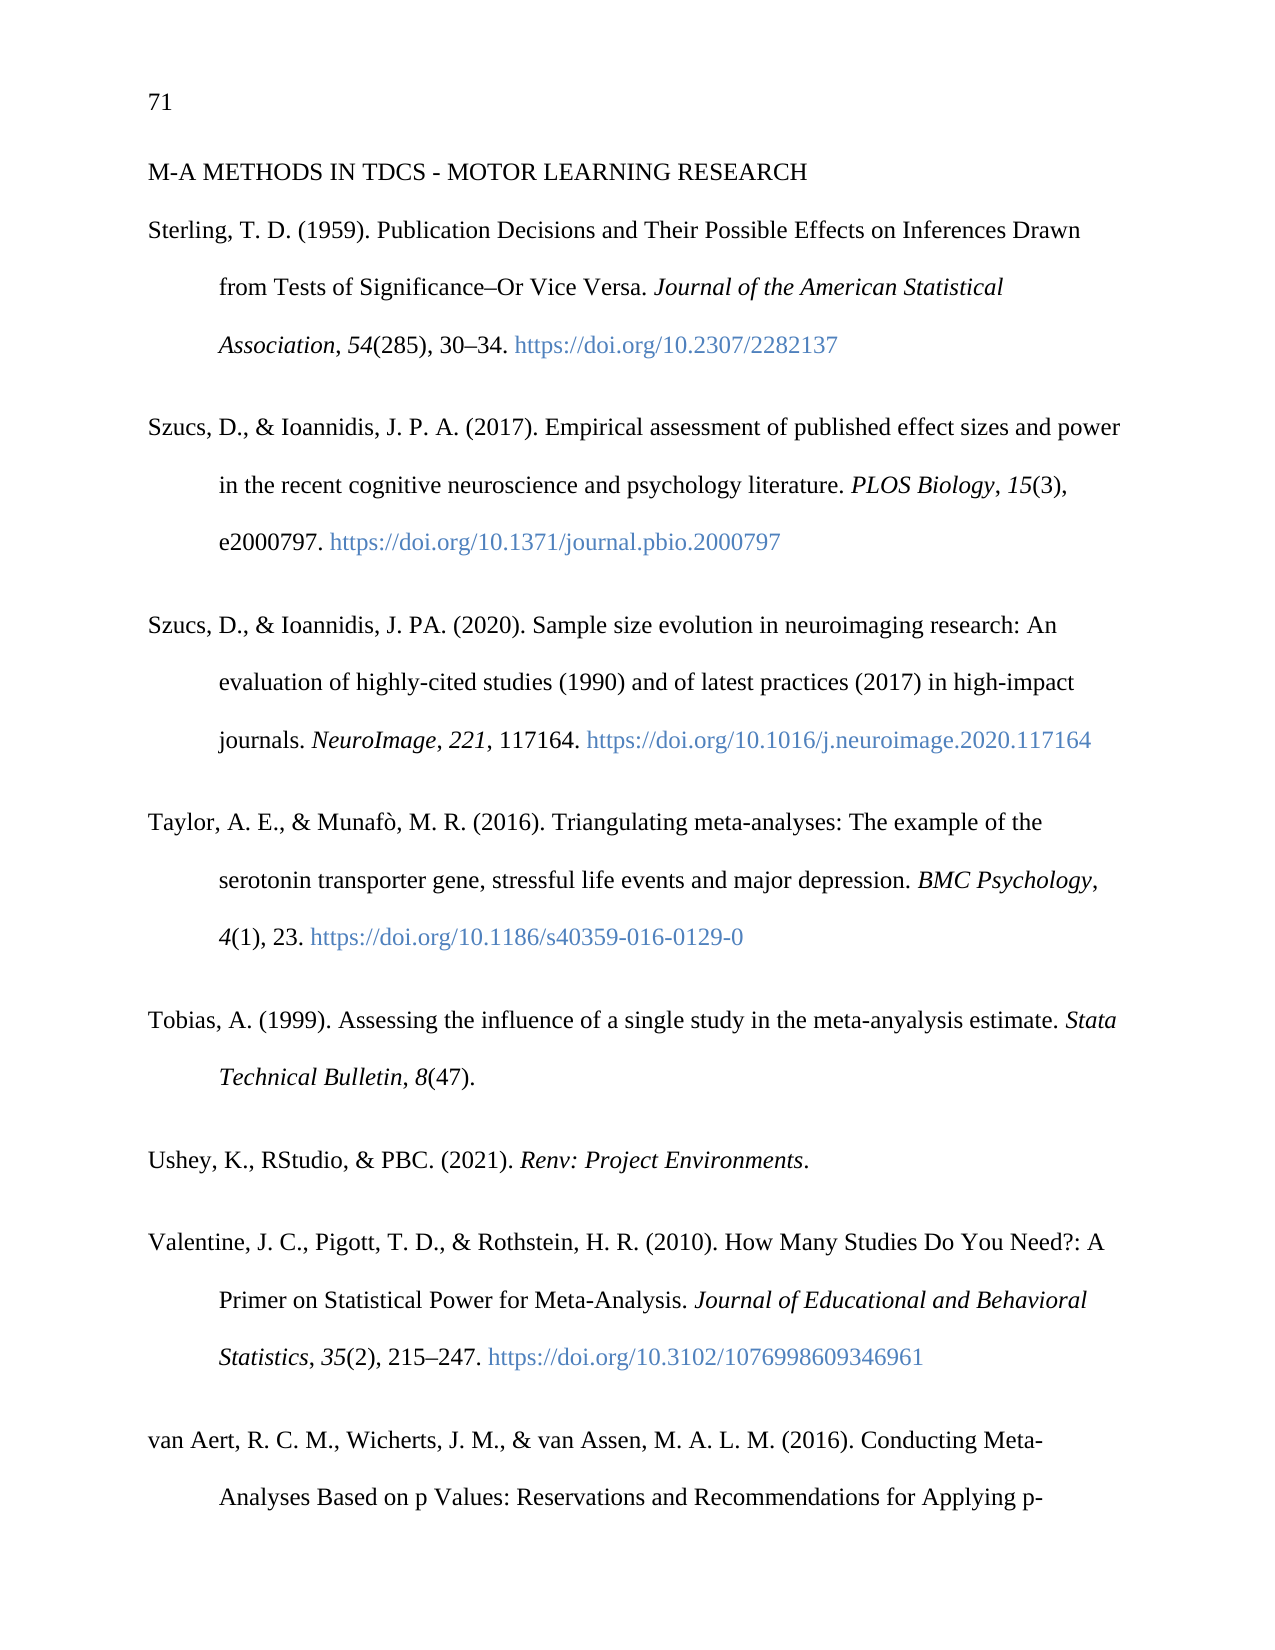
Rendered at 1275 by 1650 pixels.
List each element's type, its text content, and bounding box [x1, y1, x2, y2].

text Sterling, T. D. (1959). Publication Decisions and Their Possible Effects on Inferences Drawn from Tests of Significance–Or Vice Versa. Journal of the American Statistical Association, 54(285), 30–34. https://doi.org/10.2307/2282137 [148, 215, 1127, 359]
text Szucs, D., & Ioannidis, J. P. A. (2017). Empirical assessment of published effect sizes and power in the recent cognitive neuroscience and psychology literature. PLOS Biology, 15(3), e2000797. https://doi.org/10.1371/journal.pbio.2000797 [148, 412, 1127, 556]
text Ushey, K., RStudio, & PBC. (2021). Renv: Project Environments. [148, 1145, 1127, 1174]
text Tobias, A. (1999). Assessing the influence of a single study in the meta-anyalysis estimate. Stata Technical Bulletin, 8(47). [148, 1005, 1127, 1091]
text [148, 1425, 1127, 1511]
text Valentine, J. C., Pigott, T. D., & Rothstein, H. R. (2010). How Many Studies Do You Need?: A Primer on Statistical Power for Meta-Analysis. Journal of Educational and Behavioral Statistics, 35(2), 215–247. https://doi.org/10.3102/1076998609346961 [148, 1227, 1127, 1371]
text Szucs, D., & Ioannidis, J. PA. (2020). Sample size evolution in neuroimaging research: An evaluation of highly-cited studies (1990) and of latest practices (2017) in high-impact journals. NeuroImage, 221, 117164. https://doi.org/10.1016/j.neuroimage.2020.117164 [148, 610, 1127, 754]
text Taylor, A. E., & Munafò, M. R. (2016). Triangulating meta-analyses: The example of the serotonin transporter gene, stressful life events and major depression. BMC Psychology, 4(1), 23. https://doi.org/10.1186/s40359-016-0129-0 [148, 807, 1127, 951]
